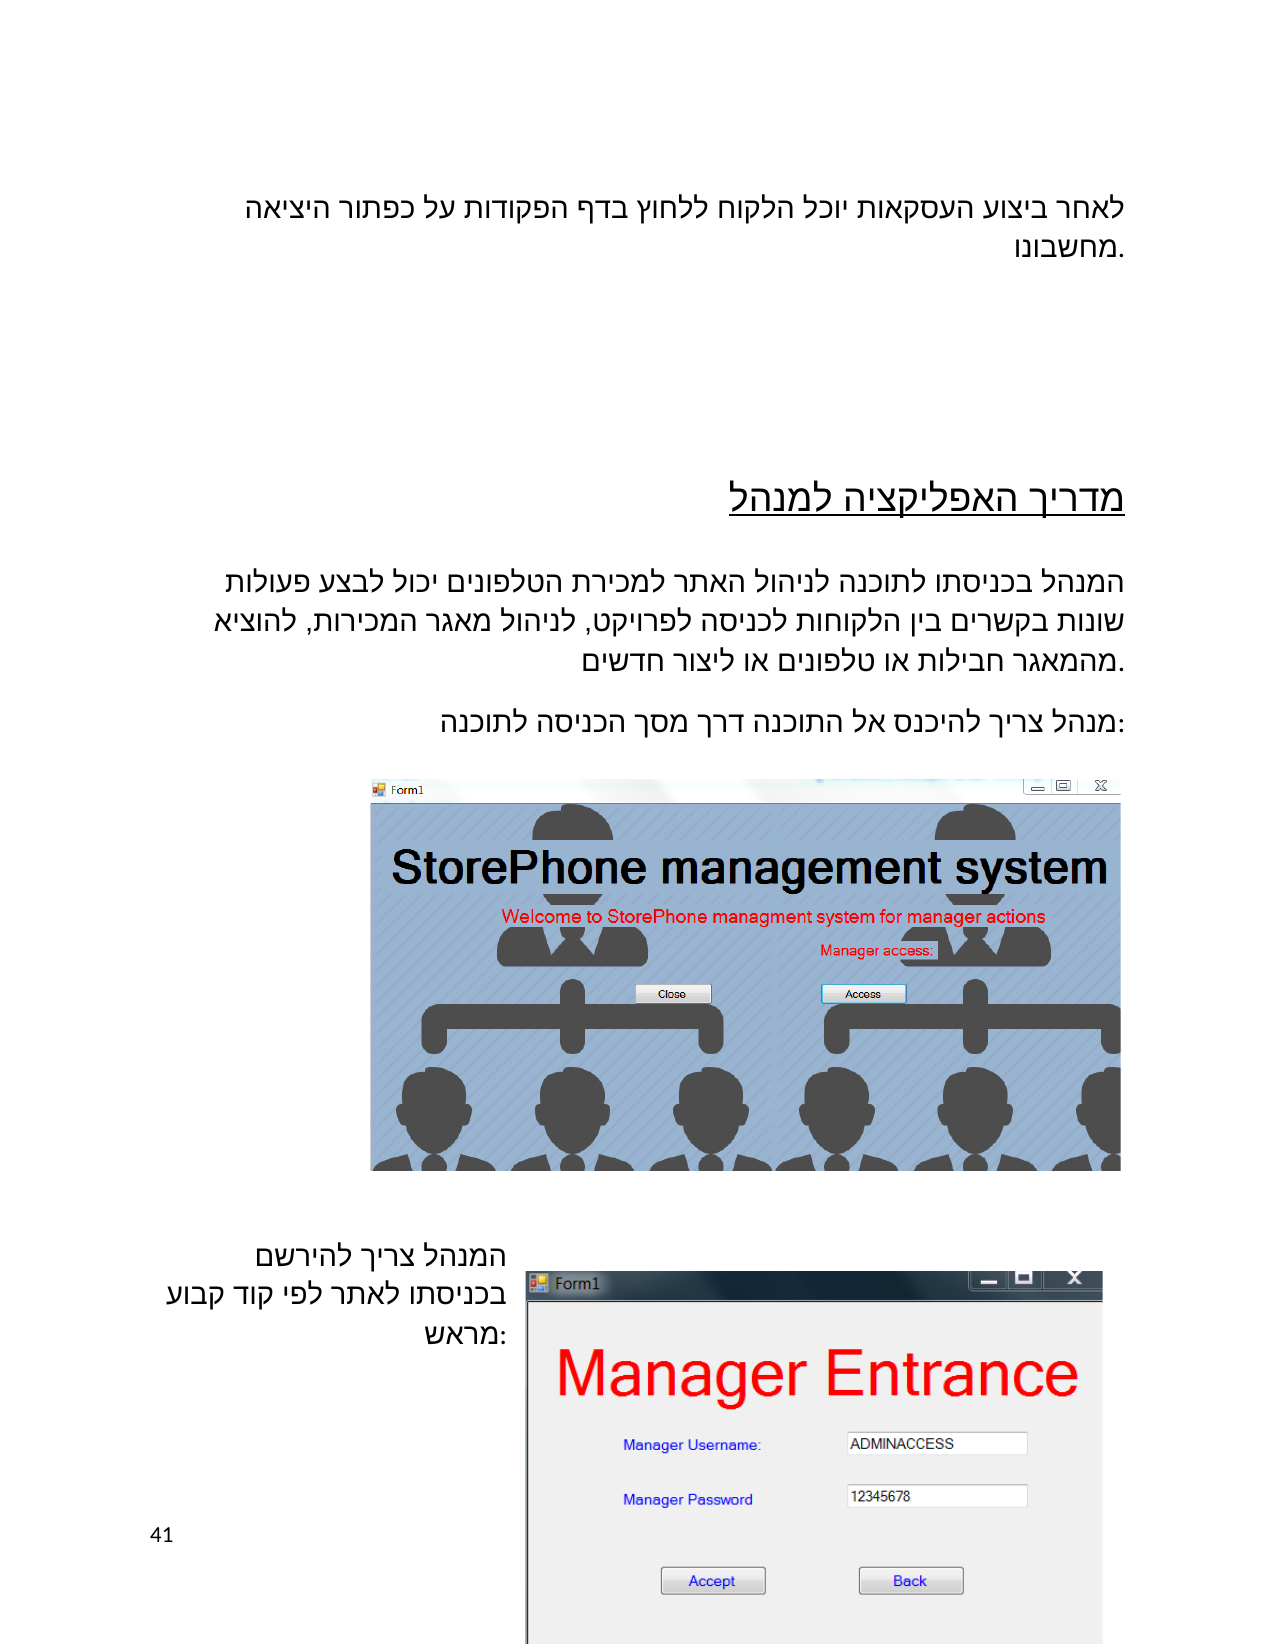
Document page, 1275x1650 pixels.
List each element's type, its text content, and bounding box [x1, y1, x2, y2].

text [150, 150, 1125, 599]
picture [370, 700, 1120, 1091]
picture [525, 1191, 1103, 1564]
